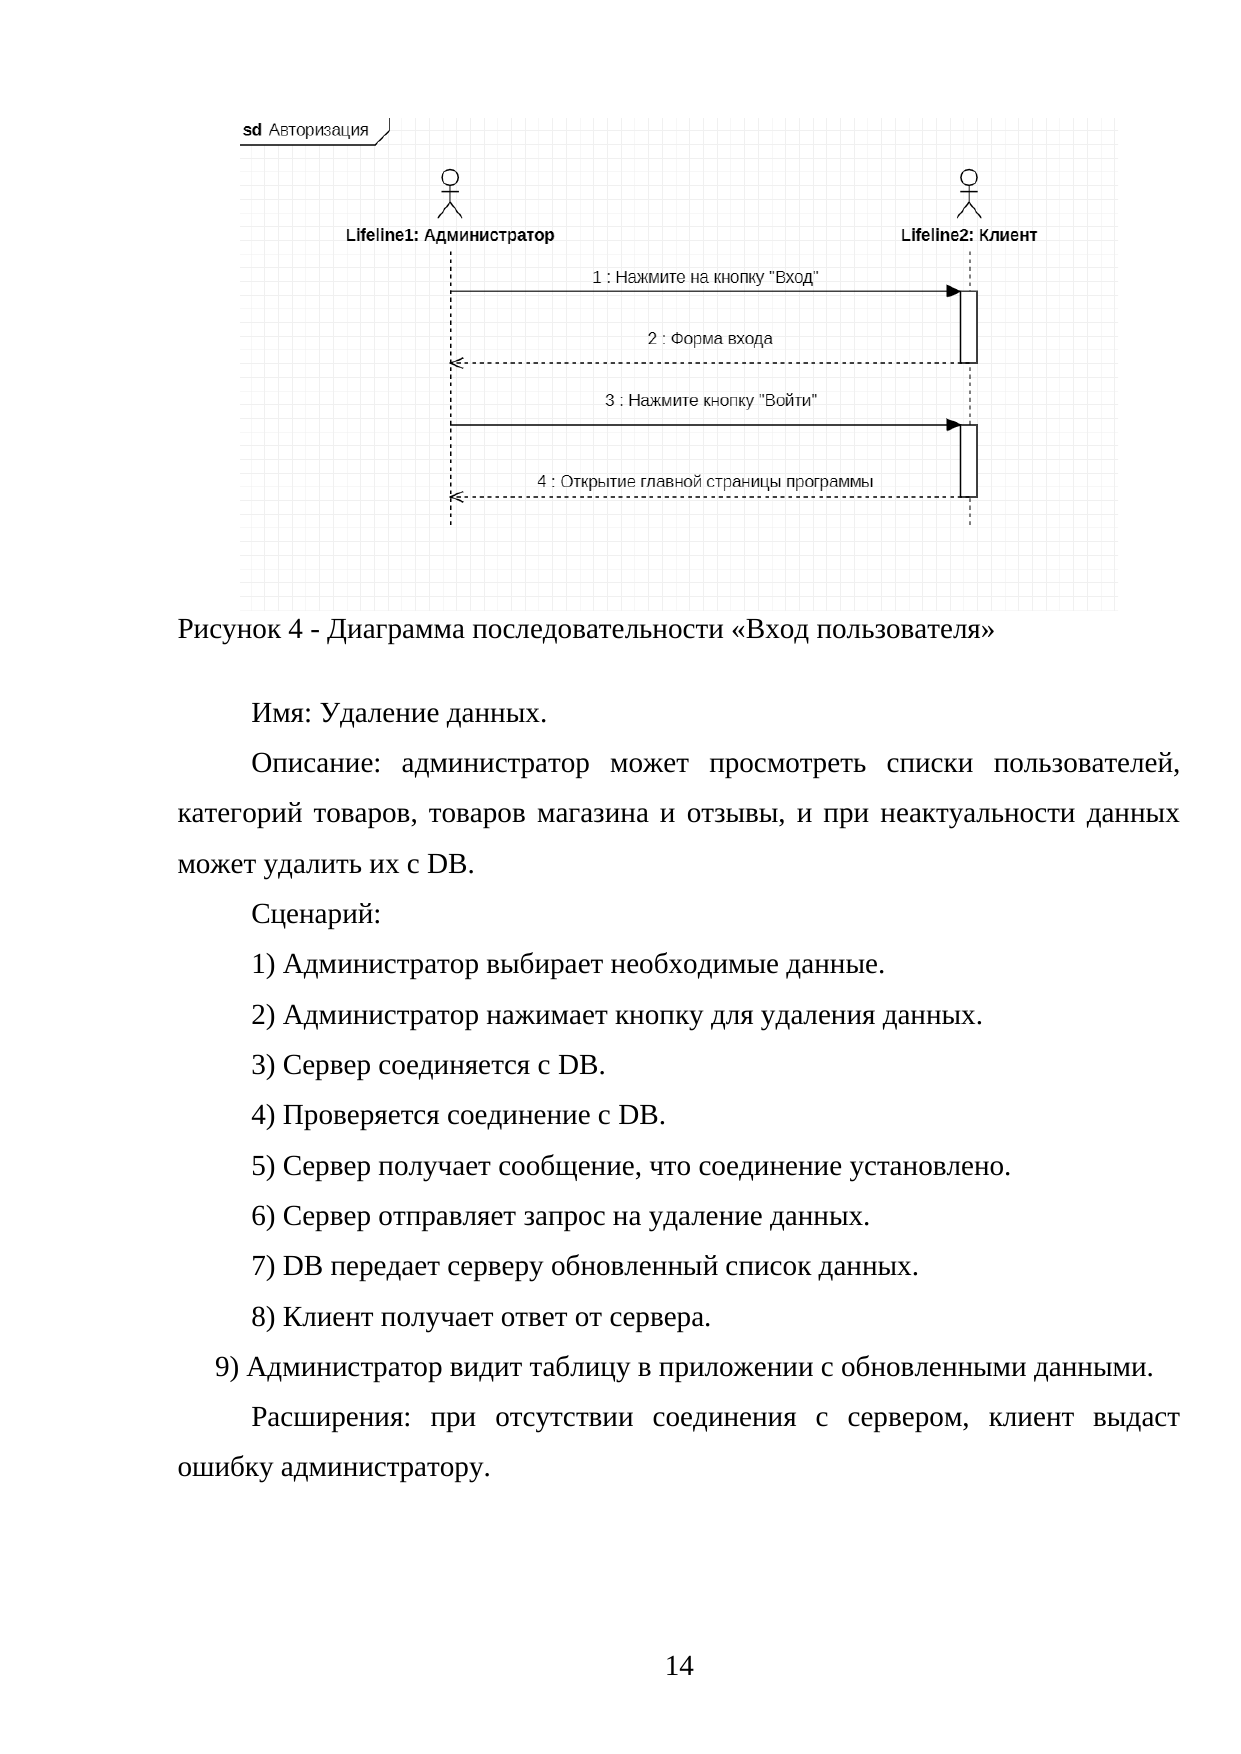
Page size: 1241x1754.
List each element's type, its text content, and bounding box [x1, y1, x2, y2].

list Администратор выбирает необходимые данные. [177, 946, 1181, 980]
list DB передает серверу обновленный список данных. [177, 1248, 1181, 1282]
text Рисунок 4 - Диаграмма последовательности «Вход пользователя» [177, 611, 1181, 644]
text Расширения: при отсутствии соединения с сервером, клиент выдаст ошибку администратору. [177, 1399, 1181, 1483]
text Сценарий: [177, 896, 1181, 930]
text Описание: администратор может просмотреть списки пользователей, категорий товаров, товаров магазина и отзывы, и при неактуальности данных может удалить их с DB. [177, 745, 1181, 879]
list Сервер отправляет запрос на удаление данных. [177, 1198, 1181, 1232]
text Имя: Удаление данных. [177, 695, 1181, 728]
list Администратор нажимает кнопку для удаления данных. [177, 997, 1181, 1030]
picture [240, 118, 1119, 611]
list Администратор видит таблицу в приложении с обновленными данными. [215, 1349, 1181, 1382]
list Проверяется соединение с DB. [177, 1097, 1181, 1131]
list Клиент получает ответ от сервера. [177, 1299, 1181, 1332]
list Сервер соединяется с DB. [177, 1047, 1181, 1081]
list Сервер получает сообщение, что соединение установлено. [177, 1148, 1181, 1181]
